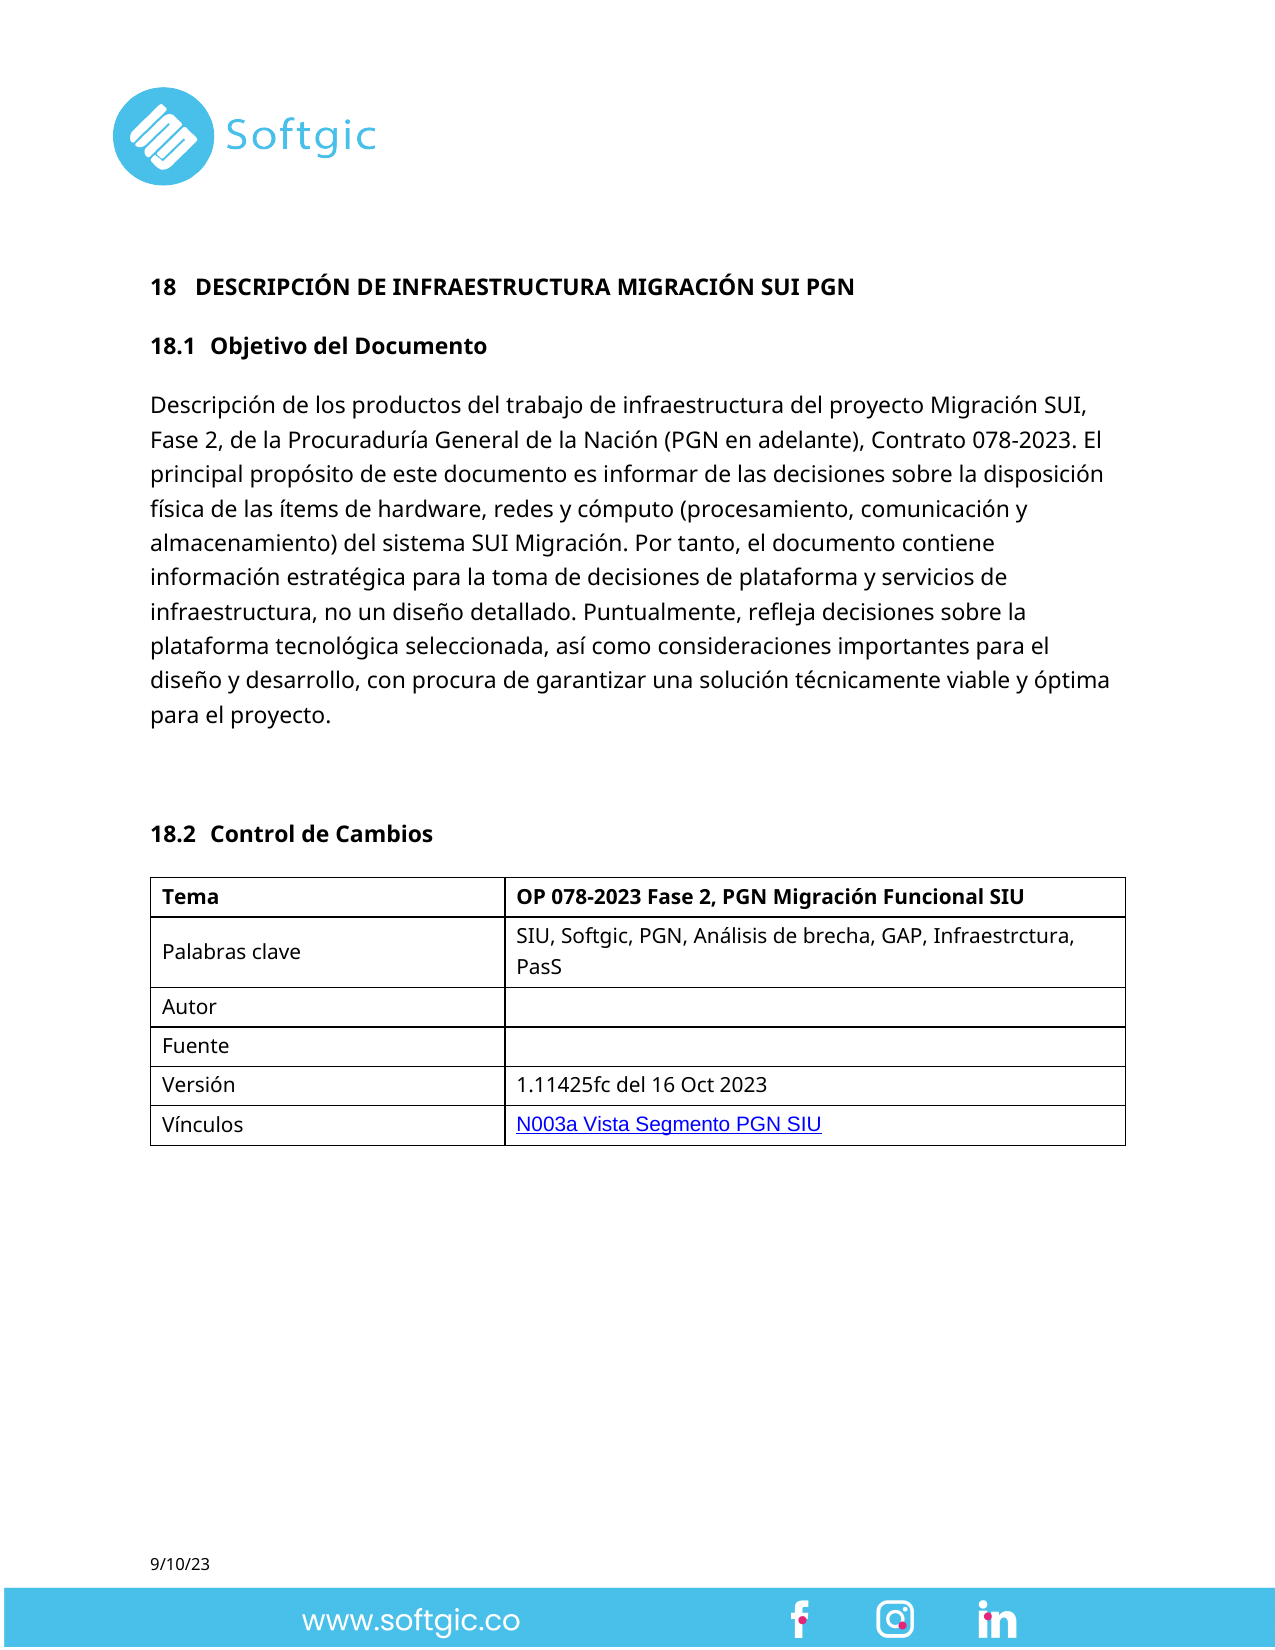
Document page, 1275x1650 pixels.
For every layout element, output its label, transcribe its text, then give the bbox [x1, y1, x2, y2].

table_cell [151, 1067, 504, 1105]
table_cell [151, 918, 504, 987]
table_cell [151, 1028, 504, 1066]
subtitle Descripción de Infraestructura Migración SUI PGN [150, 271, 1125, 302]
subtitle Objetivo del Documento [150, 330, 1125, 361]
subtitle Control de Cambios [150, 818, 1125, 849]
picture [4, 0, 1275, 1647]
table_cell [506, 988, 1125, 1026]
text Descripción de los productos del trabajo de infraestructura del proyecto Migración SUI, Fase 2, de la Procuraduría General de la Nación (PGN en adelante), Contrato 078-2023. El principal propósito de este documento es informar de las decisiones sobre la disposición física de las ítems de hardware, redes y cómputo (procesamiento, comunicación y almacenamiento) del sistema SUI Migración. Por tanto, el documento contiene información estratégica para la toma de decisiones de plataforma y servicios de infraestructura, no un diseño detallado. Puntualmente, refleja decisiones sobre la plataforma tecnológica seleccionada, así como consideraciones importantes para el diseño y desarrollo, con procura de garantizar una solución técnicamente viable y óptima para el proyecto. [150, 389, 1125, 730]
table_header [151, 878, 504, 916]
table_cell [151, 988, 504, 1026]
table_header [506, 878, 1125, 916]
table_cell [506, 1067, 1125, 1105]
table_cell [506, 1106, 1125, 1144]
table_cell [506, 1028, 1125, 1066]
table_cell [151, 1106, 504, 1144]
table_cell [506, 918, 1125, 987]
